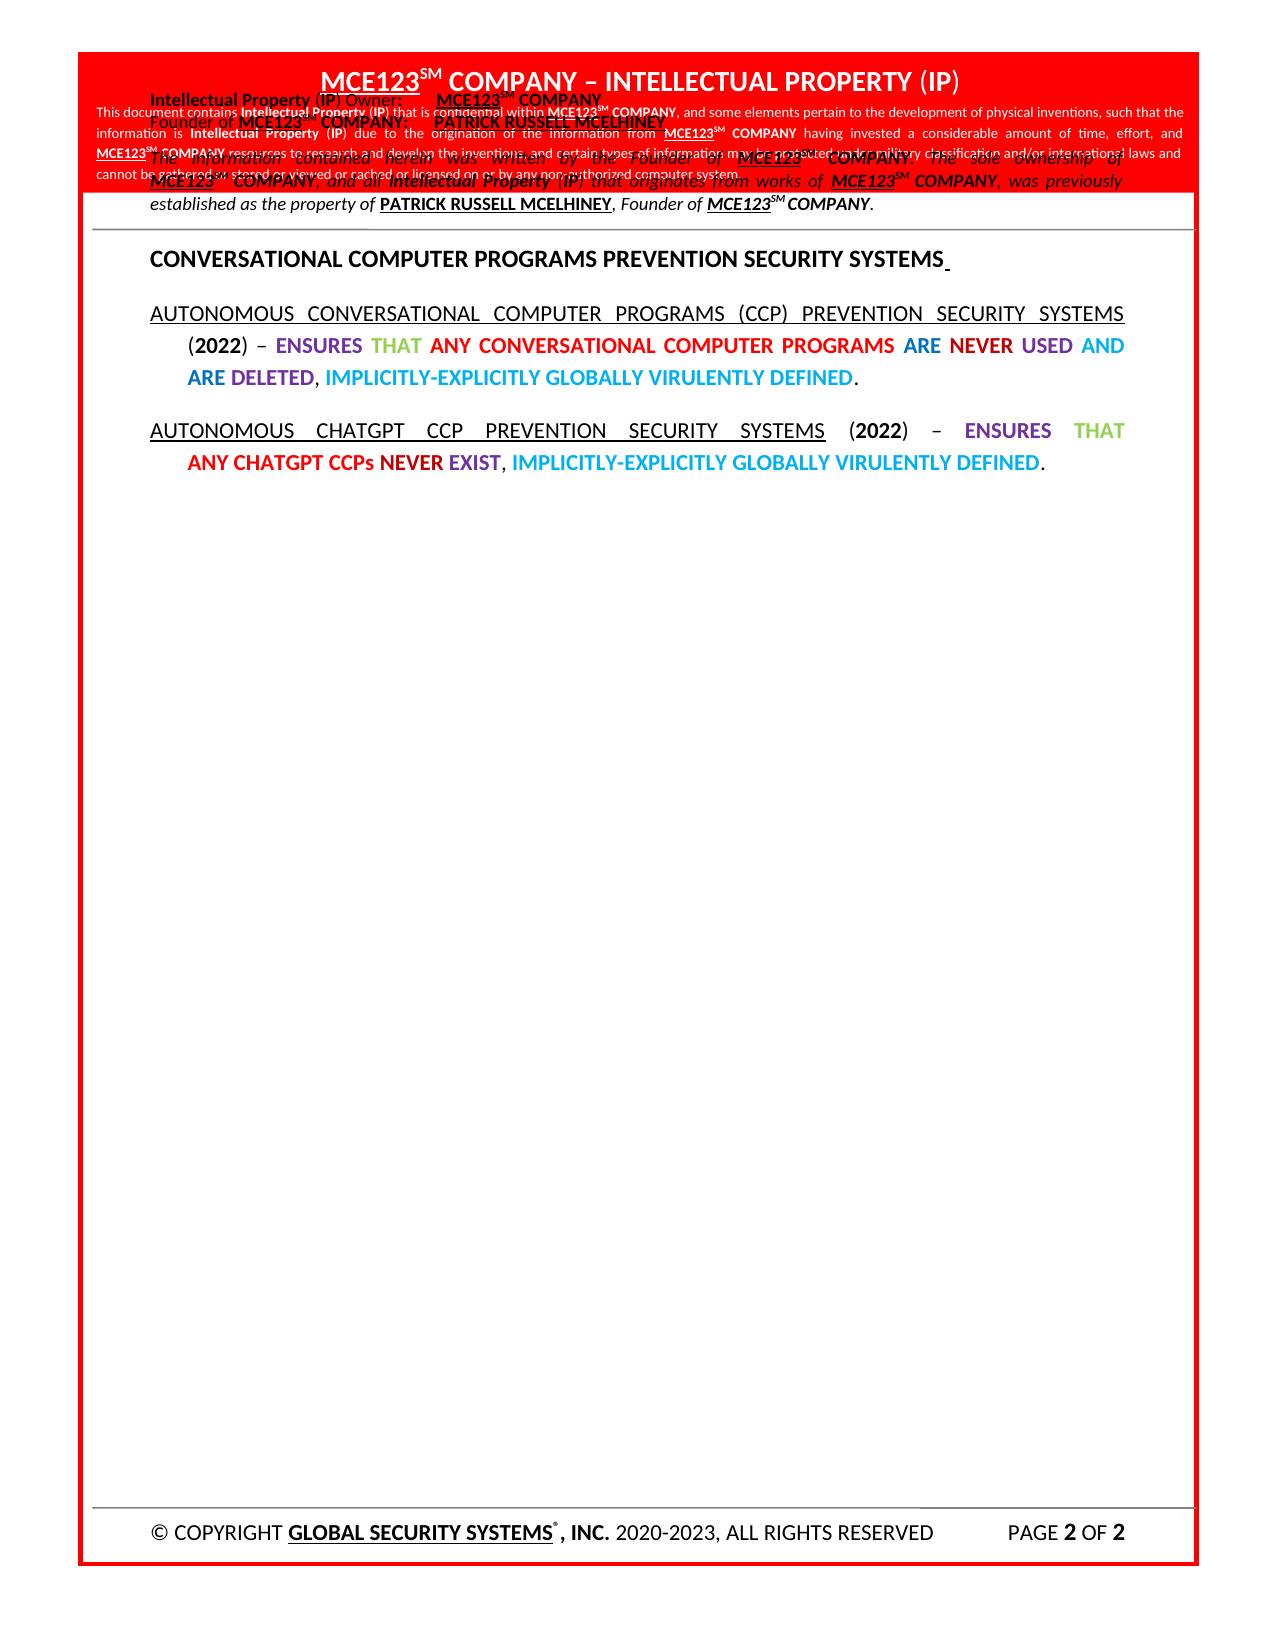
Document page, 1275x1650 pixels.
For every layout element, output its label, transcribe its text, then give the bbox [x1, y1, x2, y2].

text AUTONOMOUS CONVERSATIONAL COMPUTER PROGRAMS (CCP) PREVENTION SECURITY SYSTEMS (2022) – ENSURES THAT ANY CONVERSATIONAL COMPUTER PROGRAMS ARE NEVER USED AND ARE DELETED, IMPLICITLY-EXPLICITLY GLOBALLY VIRULENTLY DEFINED. [150, 299, 1125, 323]
text AUTONOMOUS CHATGPT CCP PREVENTION SECURITY SYSTEMS (2022) – ENSURES THAT ANY CHATGPT CCPs NEVER EXIST, IMPLICITLY-EXPLICITLY GLOBALLY VIRULENTLY DEFINED. [150, 416, 1125, 476]
text AUTONOMOUS CONVERSATIONAL COMPUTER PROGRAMS (CCP) PREVENTION SECURITY SYSTEMS (2022) – ENSURES THAT ANY CONVERSATIONAL COMPUTER PROGRAMS ARE NEVER USED AND ARE DELETED, IMPLICITLY-EXPLICITLY GLOBALLY VIRULENTLY DEFINED. [150, 324, 1125, 391]
text CONVERSATIONAL COMPUTER PROGRAMS PREVENTION SECURITY SYSTEMS [150, 243, 1125, 273]
